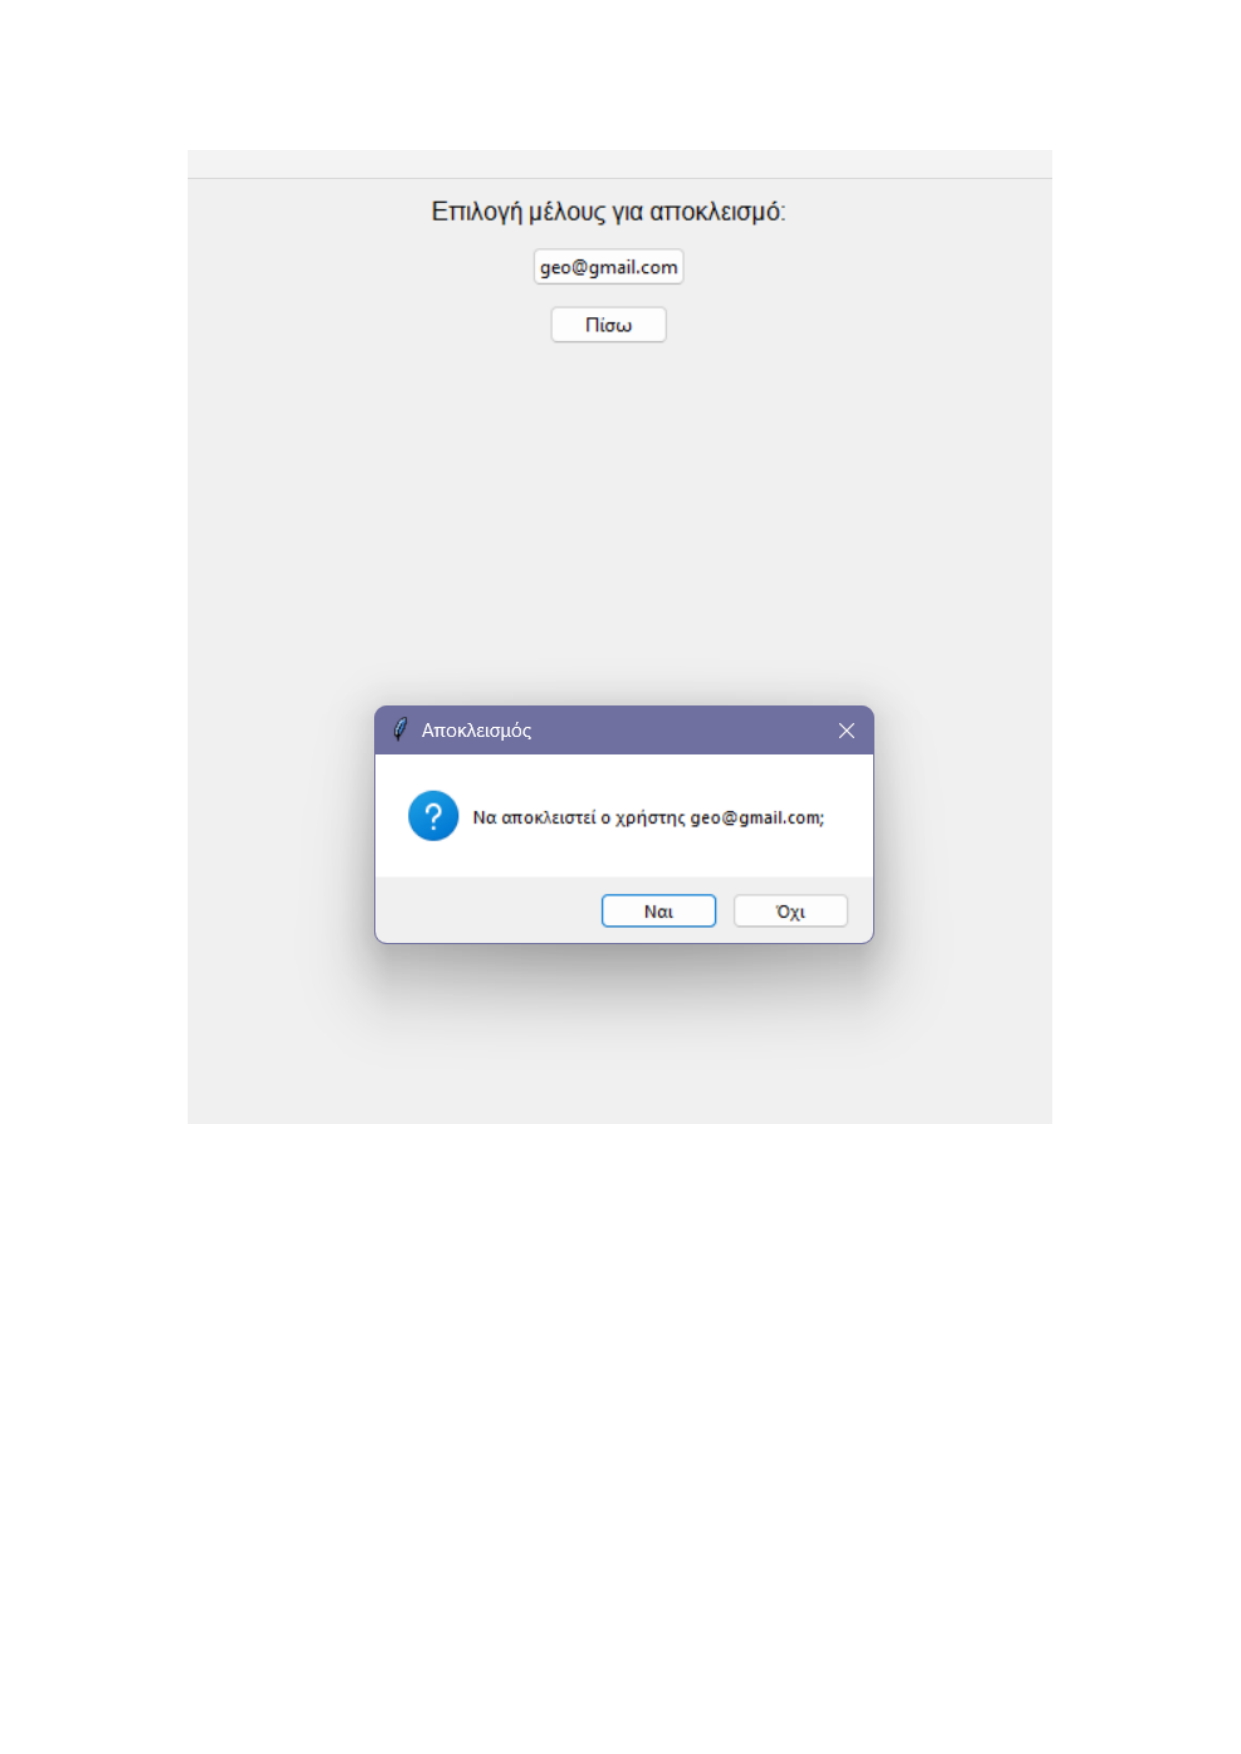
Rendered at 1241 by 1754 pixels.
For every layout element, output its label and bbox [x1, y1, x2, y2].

picture [187, 150, 1053, 1124]
